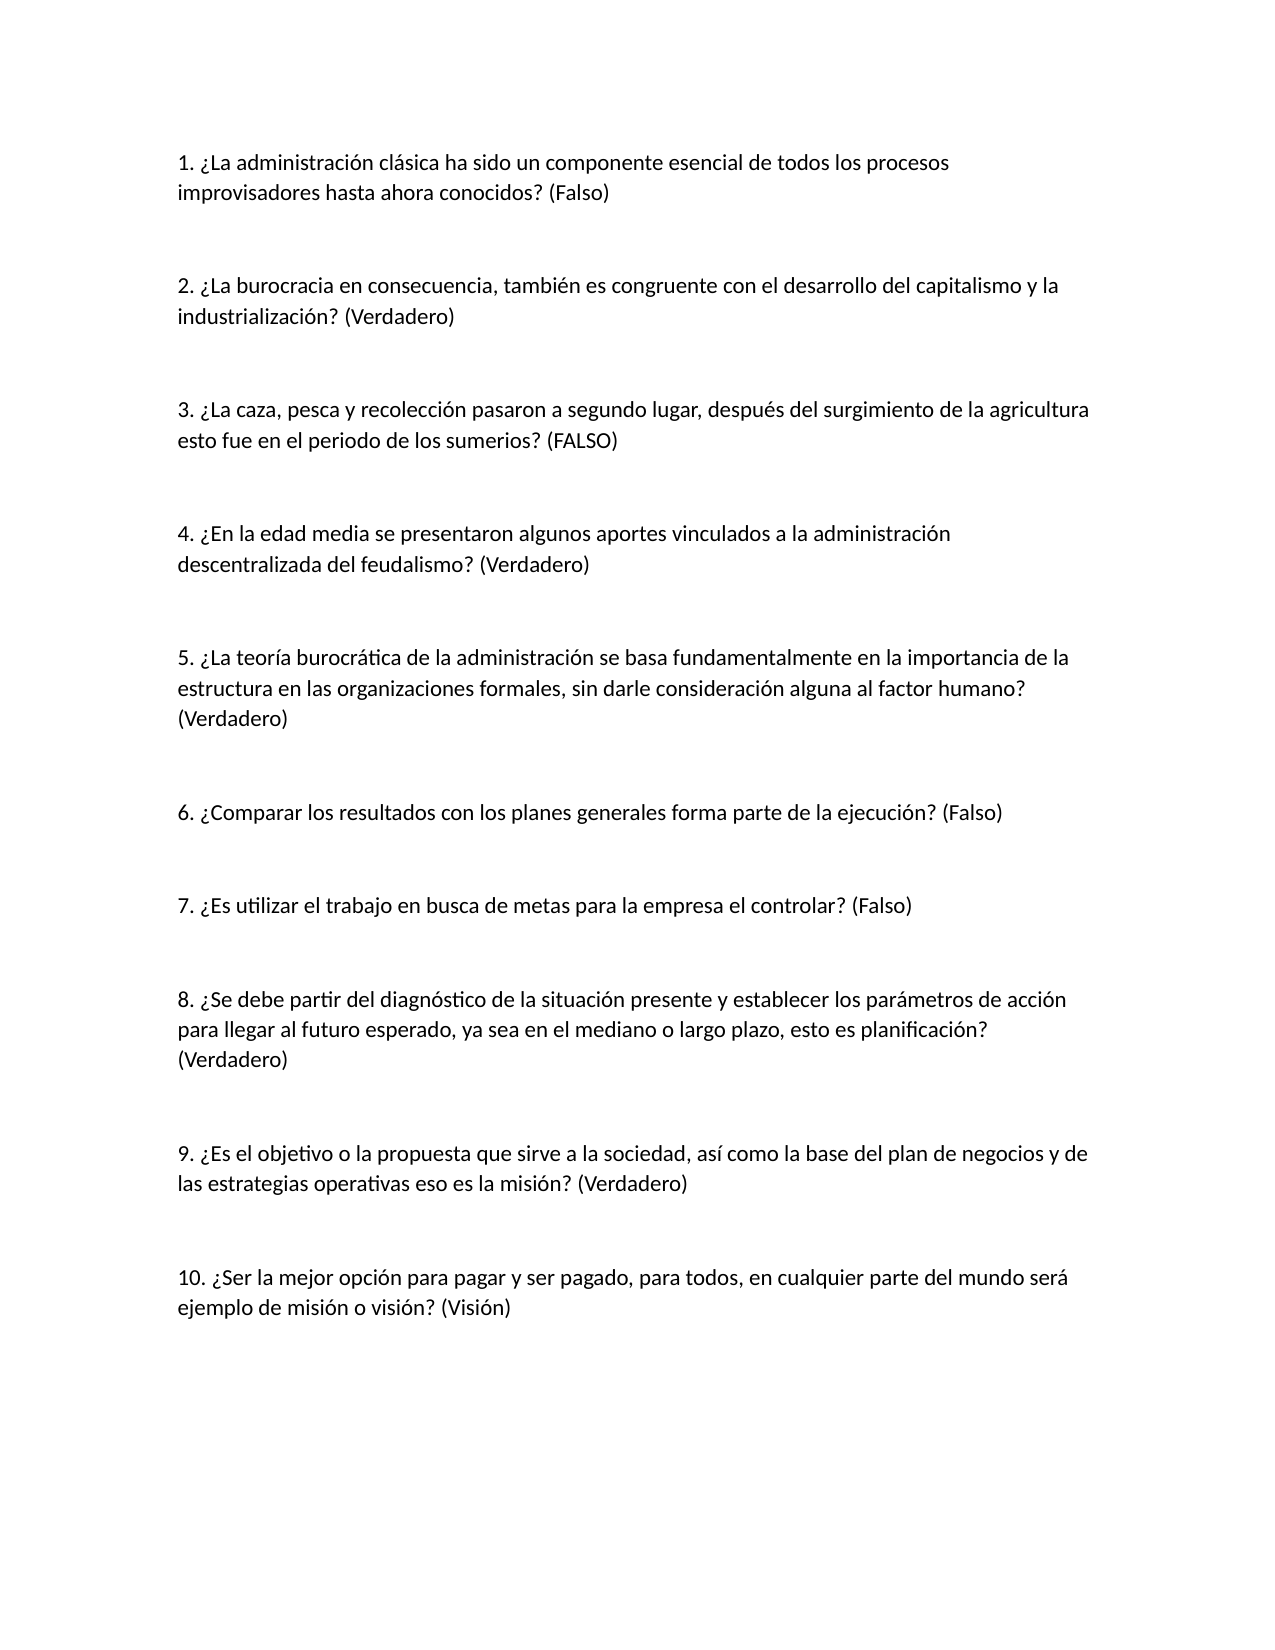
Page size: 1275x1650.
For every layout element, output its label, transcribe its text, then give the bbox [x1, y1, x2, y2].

text 7. ¿Es utilizar el trabajo en busca de metas para la empresa el controlar? (Falso) [177, 891, 1098, 919]
text 2. ¿La burocracia en consecuencia, también es congruente con el desarrollo del capitalismo y la industrialización? (Verdadero) [177, 272, 1098, 330]
text 9. ¿Es el objetivo o la propuesta que sirve a la sociedad, así como la base del plan de negocios y de las estrategias operativas eso es la misión? (Verdadero) [177, 1139, 1098, 1197]
text 5. ¿La teoría burocrática de la administración se basa fundamentalmente en la importancia de la estructura en las organizaciones formales, sin darle consideración alguna al factor humano? (Verdadero) [177, 643, 1098, 732]
text 10. ¿Ser la mejor opción para pagar y ser pagado, para todos, en cualquier parte del mundo será ejemplo de misión o visión? (Visión) [177, 1263, 1098, 1321]
text 6. ¿Comparar los resultados con los planes generales forma parte de la ejecución? (Falso) [177, 798, 1098, 826]
text 4. ¿En la edad media se presentaron algunos aportes vinculados a la administración descentralizada del feudalismo? (Verdadero) [177, 519, 1098, 578]
text 1. ¿La administración clásica ha sido un componente esencial de todos los procesos improvisadores hasta ahora conocidos? (Falso) [177, 148, 1098, 206]
text 3. ¿La caza, pesca y recolección pasaron a segundo lugar, después del surgimiento de la agricultura esto fue en el periodo de los sumerios? (FALSO) [177, 396, 1098, 454]
text 8. ¿Se debe partir del diagnóstico de la situación presente y establecer los parámetros de acción para llegar al futuro esperado, ya sea en el mediano o largo plazo, esto es planificación? (Verdadero) [177, 985, 1098, 1073]
